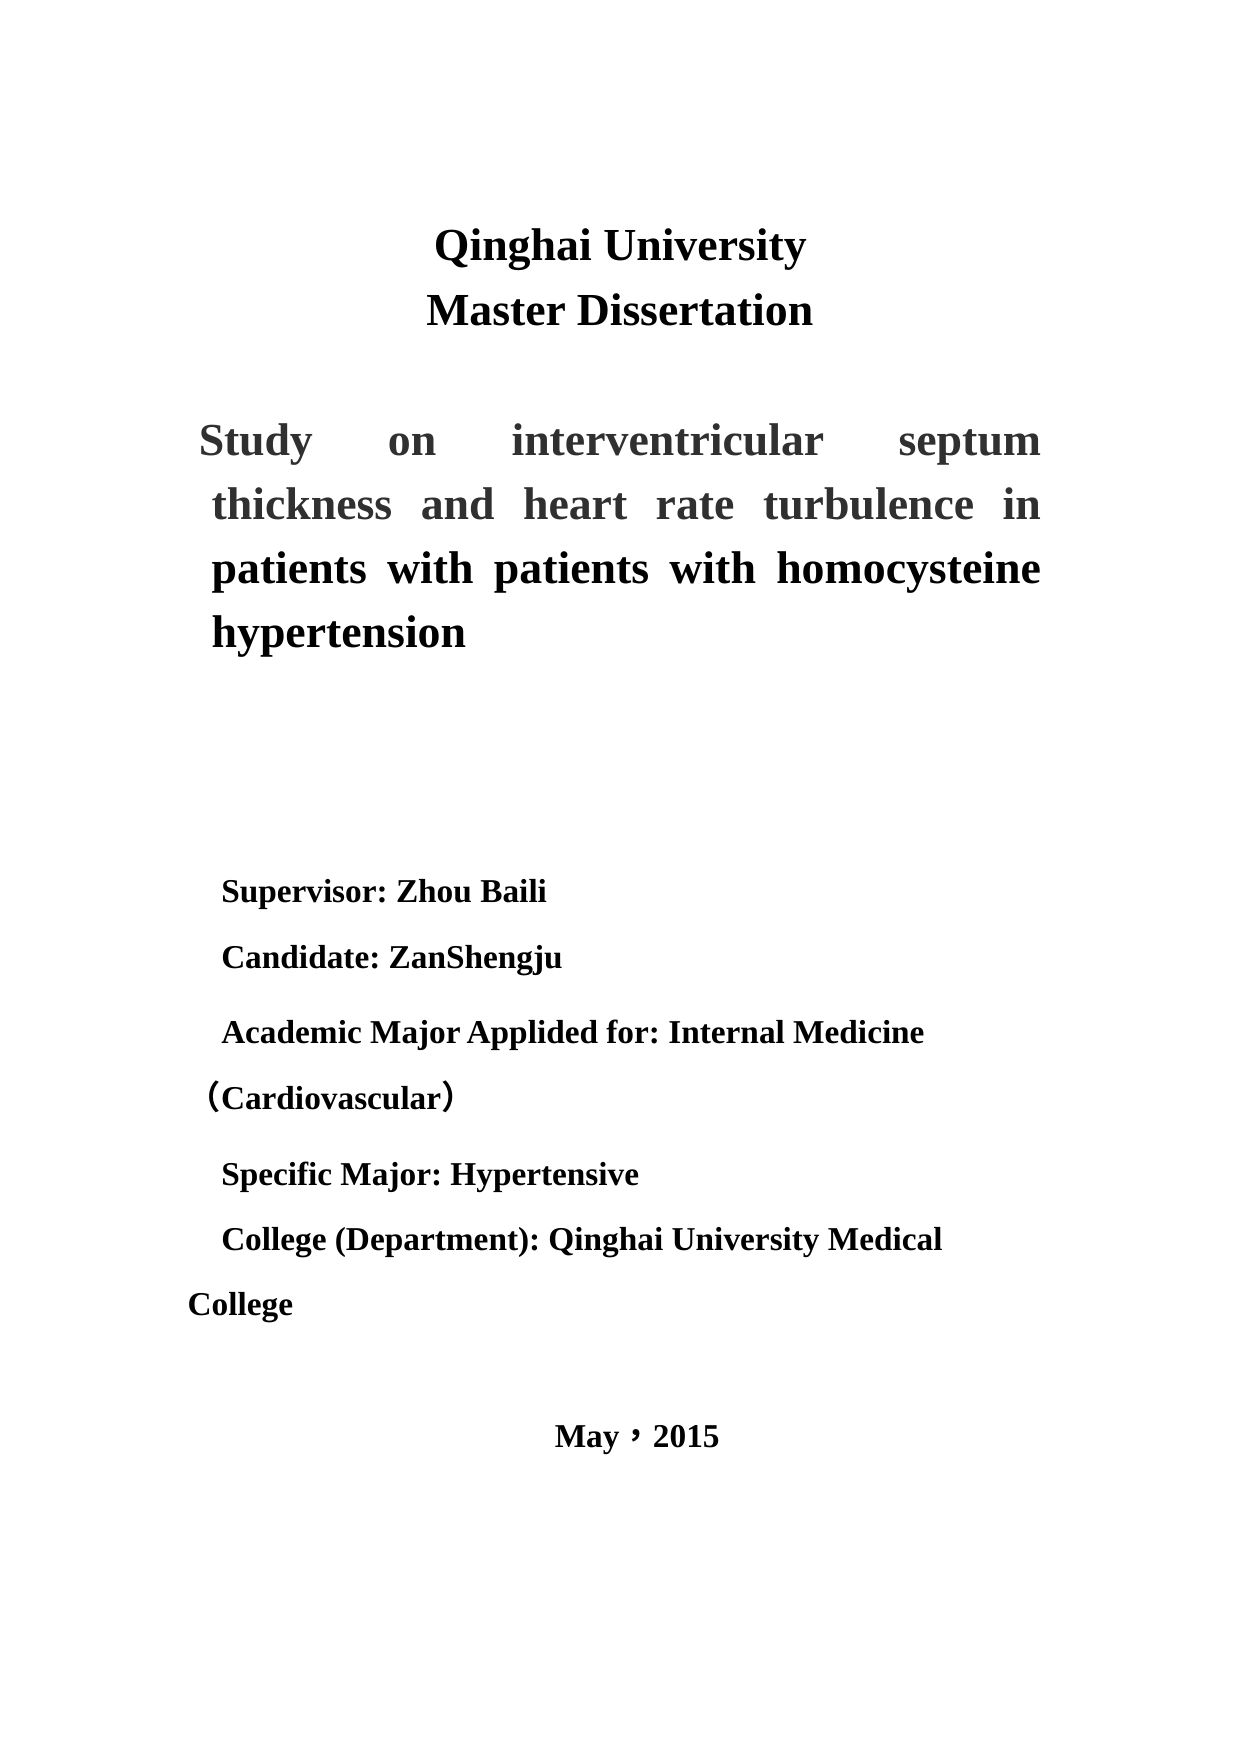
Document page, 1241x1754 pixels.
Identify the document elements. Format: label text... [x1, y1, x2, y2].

text （Cardiovascular） [187, 1070, 1065, 1118]
text Academic Major Applided for: Internal Medicine [221, 1003, 1065, 1051]
text Supervisor: Zhou Baili Candidate: ZanShengju [221, 872, 564, 975]
text May，2015 [552, 1408, 721, 1456]
text College (Department): Qinghai University Medical College [187, 1219, 945, 1323]
text Specific Major: Hypertensive [221, 1145, 1065, 1193]
text Qinghai University Master Dissertation [426, 218, 816, 335]
text Study on interventricular septum thickness and heart rate turbulence in patients with patients with homocysteine hypertension [199, 412, 1042, 658]
